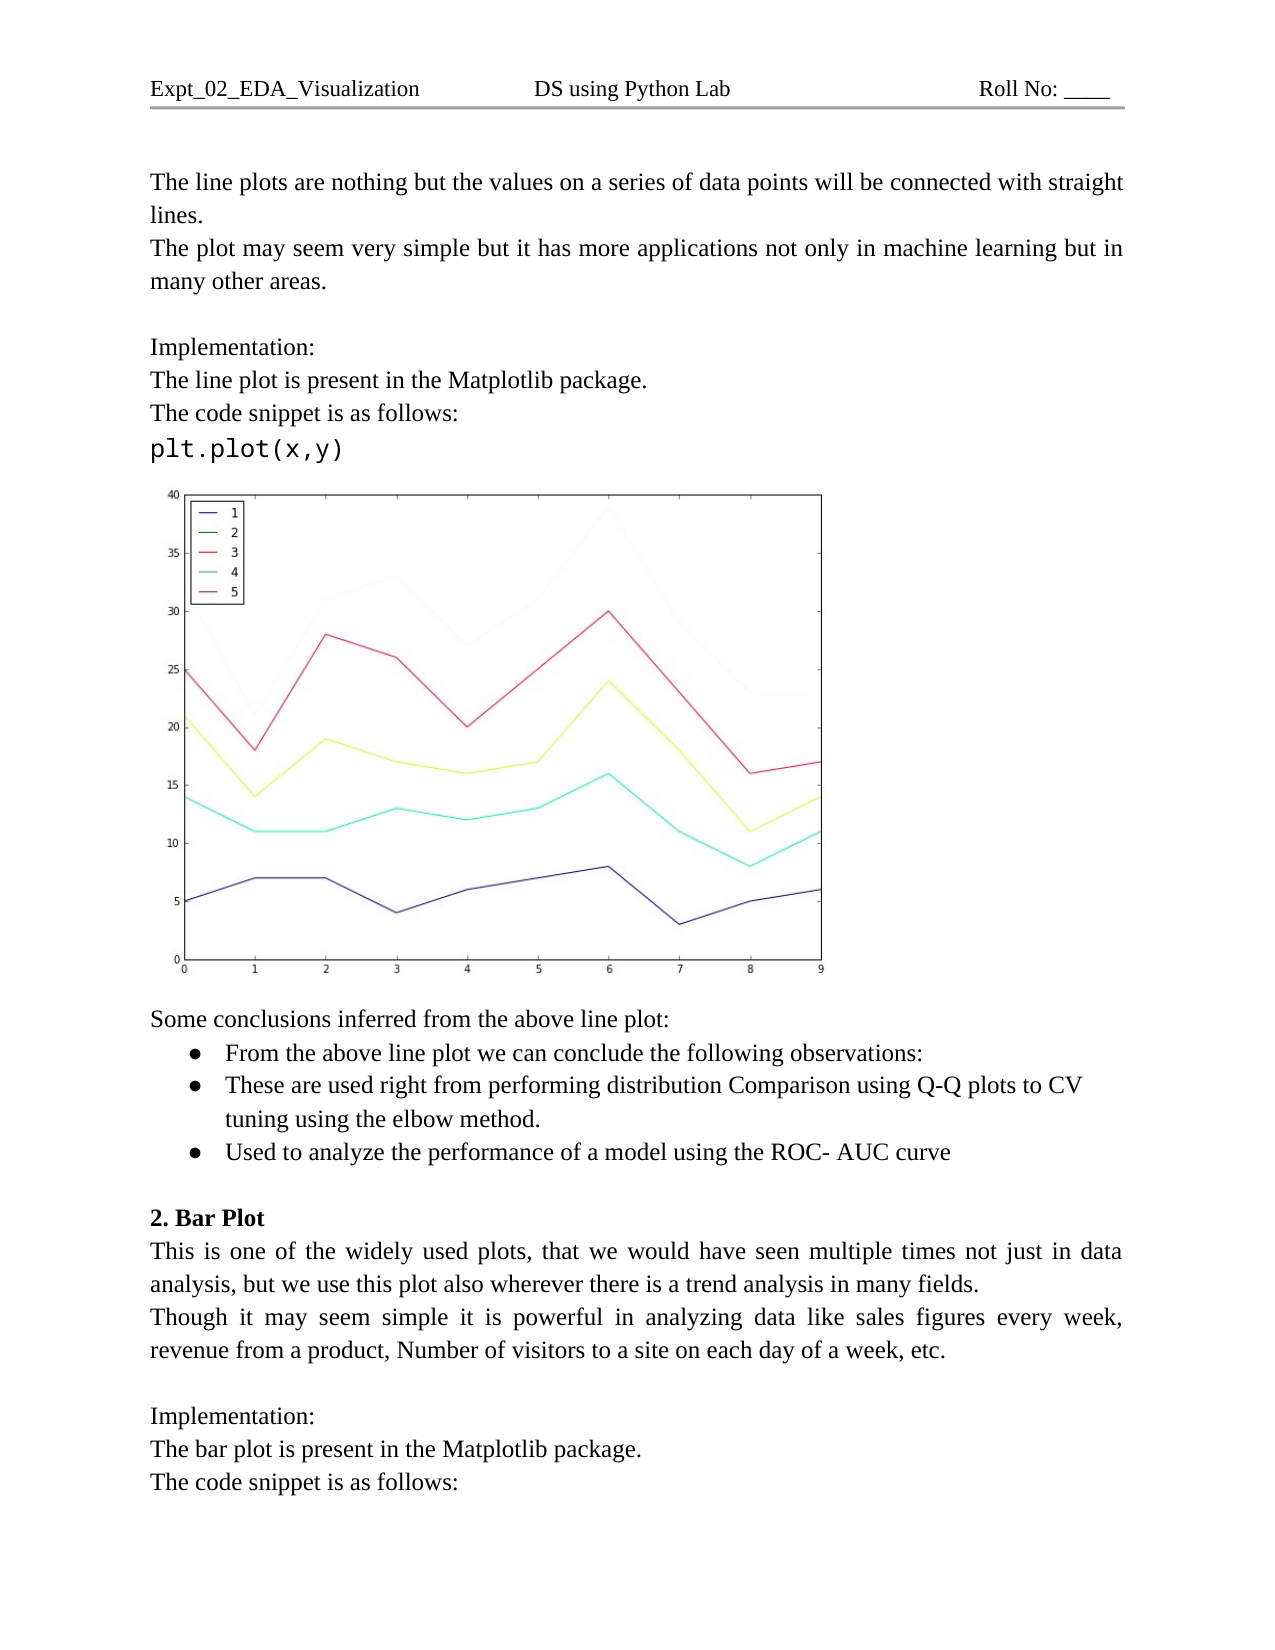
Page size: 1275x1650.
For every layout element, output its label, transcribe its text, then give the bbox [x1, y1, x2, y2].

text plt.plot(x,y) [150, 431, 1125, 465]
text Though it may seem simple it is powerful in analyzing data like sales figures every week, revenue from a product, Number of visitors to a site on each day of a week, etc. [150, 1302, 1125, 1363]
text Implementation: [150, 332, 1125, 361]
text The plot may seem very simple but it has more applications not only in machine learning but in many other areas. [150, 233, 1125, 294]
list From the above line plot we can conclude the following observations: [187, 1038, 1125, 1066]
text Some conclusions inferred from the above line plot: [150, 1004, 1125, 1033]
text 2. Bar Plot [150, 1203, 1125, 1231]
text The line plot is present in the Matplotlib package. [150, 365, 1125, 394]
text The line plots are nothing but the values on a series of data points will be connected with straight lines. [150, 167, 1125, 228]
text The code snippet is as follows: [150, 398, 1125, 427]
list Used to analyze the performance of a model using the ROC- AUC curve [187, 1137, 1125, 1165]
text This is one of the widely used plots, that we would have seen multiple times not just in data analysis, but we use this plot also wherever there is a trend analysis in many fields. [150, 1236, 1125, 1297]
text The code snippet is as follows: [150, 1467, 1125, 1496]
picture [150, 481, 850, 1001]
text The bar plot is present in the Matplotlib package. [150, 1434, 1125, 1463]
list These are used right from performing distribution Comparison using Q-Q plots to CV tuning using the elbow method. [187, 1071, 1125, 1132]
text Implementation: [150, 1401, 1125, 1429]
